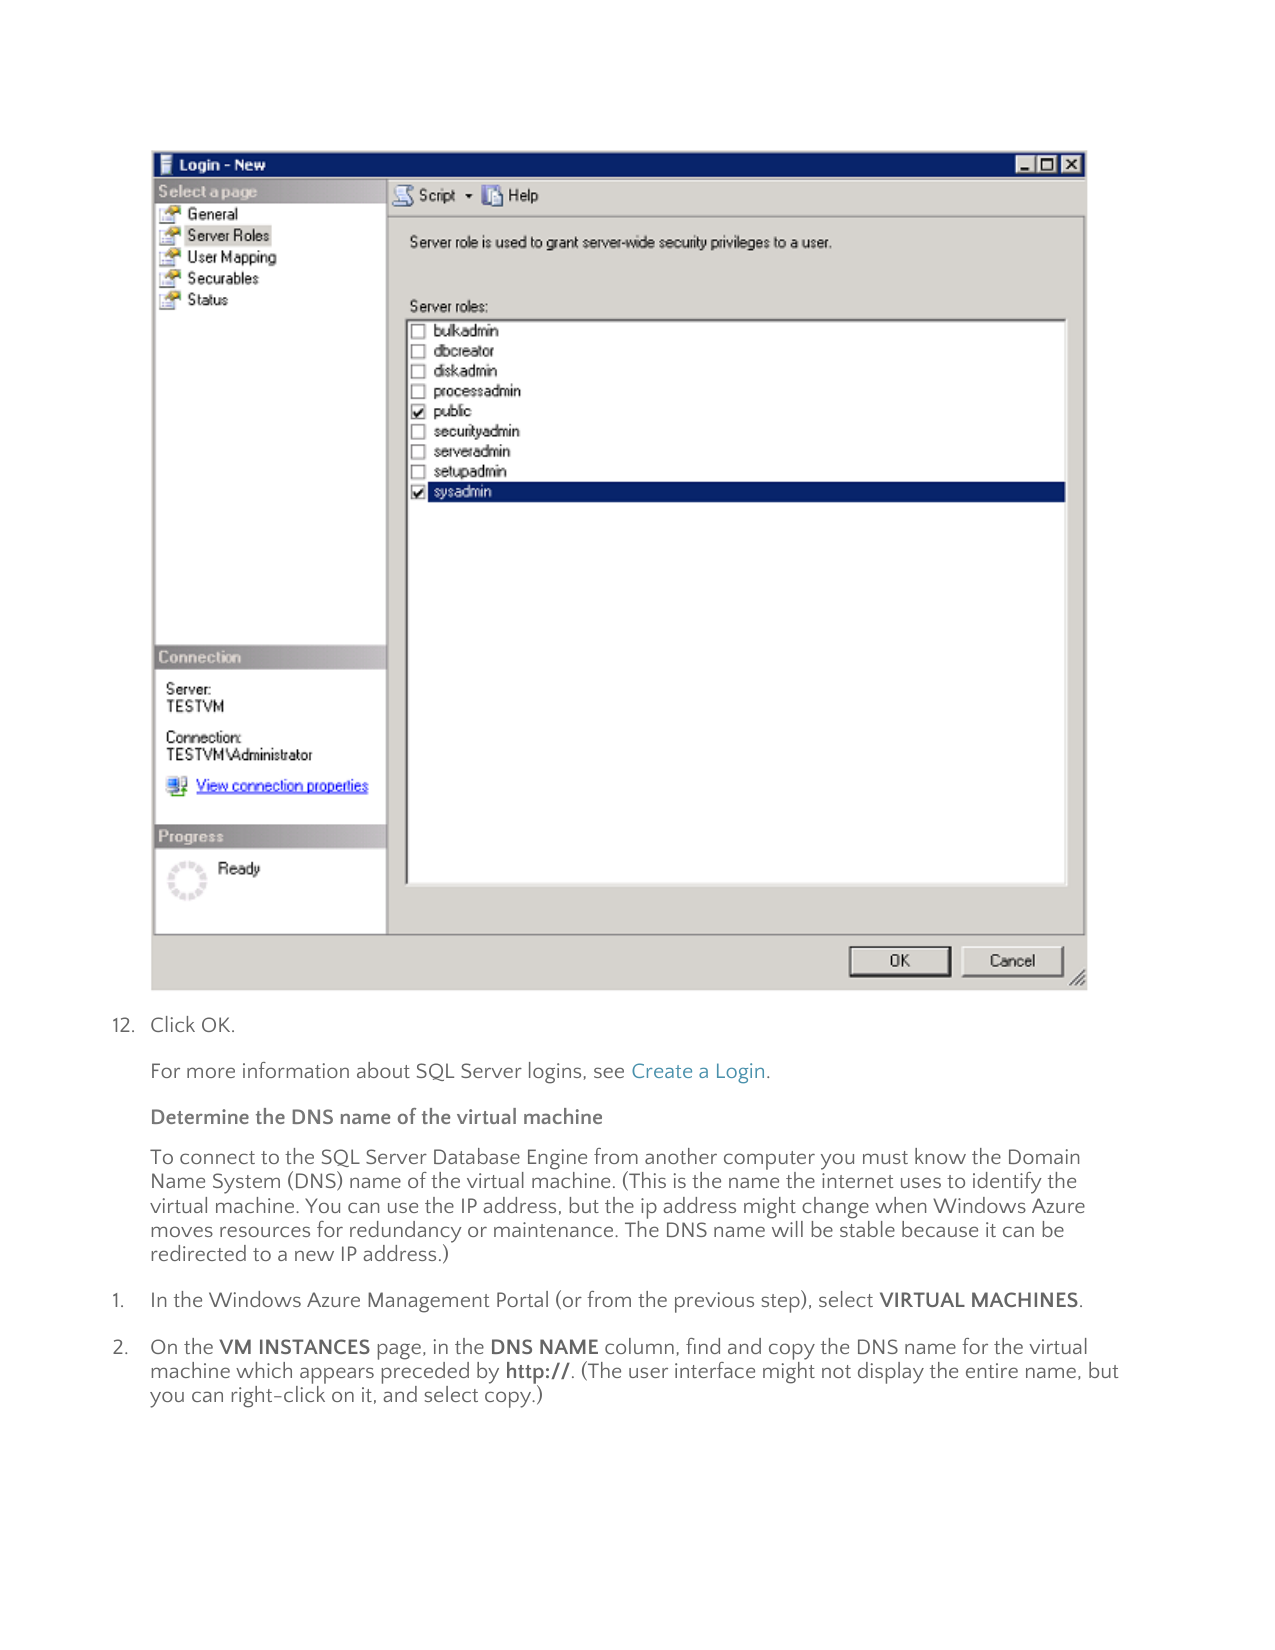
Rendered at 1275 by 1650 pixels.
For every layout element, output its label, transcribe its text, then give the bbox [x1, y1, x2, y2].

list On the VM INSTANCES page, in the DNS NAME column, find and copy the DNS name for the virtual machine which appears preceded by http://. (The user interface might not display the entire name, but you can right-click on it, and select copy.) [112, 1336, 1125, 1408]
picture [150, 150, 1088, 992]
list Click OK. [112, 1014, 1125, 1038]
text Determine the DNS name of the virtual machine [150, 1106, 1125, 1131]
list In the Windows Azure Management Portal (or from the previous step), select VIRTUAL MACHINES. [112, 1289, 1125, 1314]
text For more information about SQL Server logins, see Create a Login. [150, 1060, 1125, 1084]
text To connect to the SQL Server Database Engine from another computer you must know the Domain Name System (DNS) name of the virtual machine. (This is the name the internet uses to identify the virtual machine. You can use the IP address, but the ip address might change when Windows Azure moves resources for redundancy or maintenance. The DNS name will be stable because it can be redirected to a new IP address.) [150, 1146, 1125, 1267]
